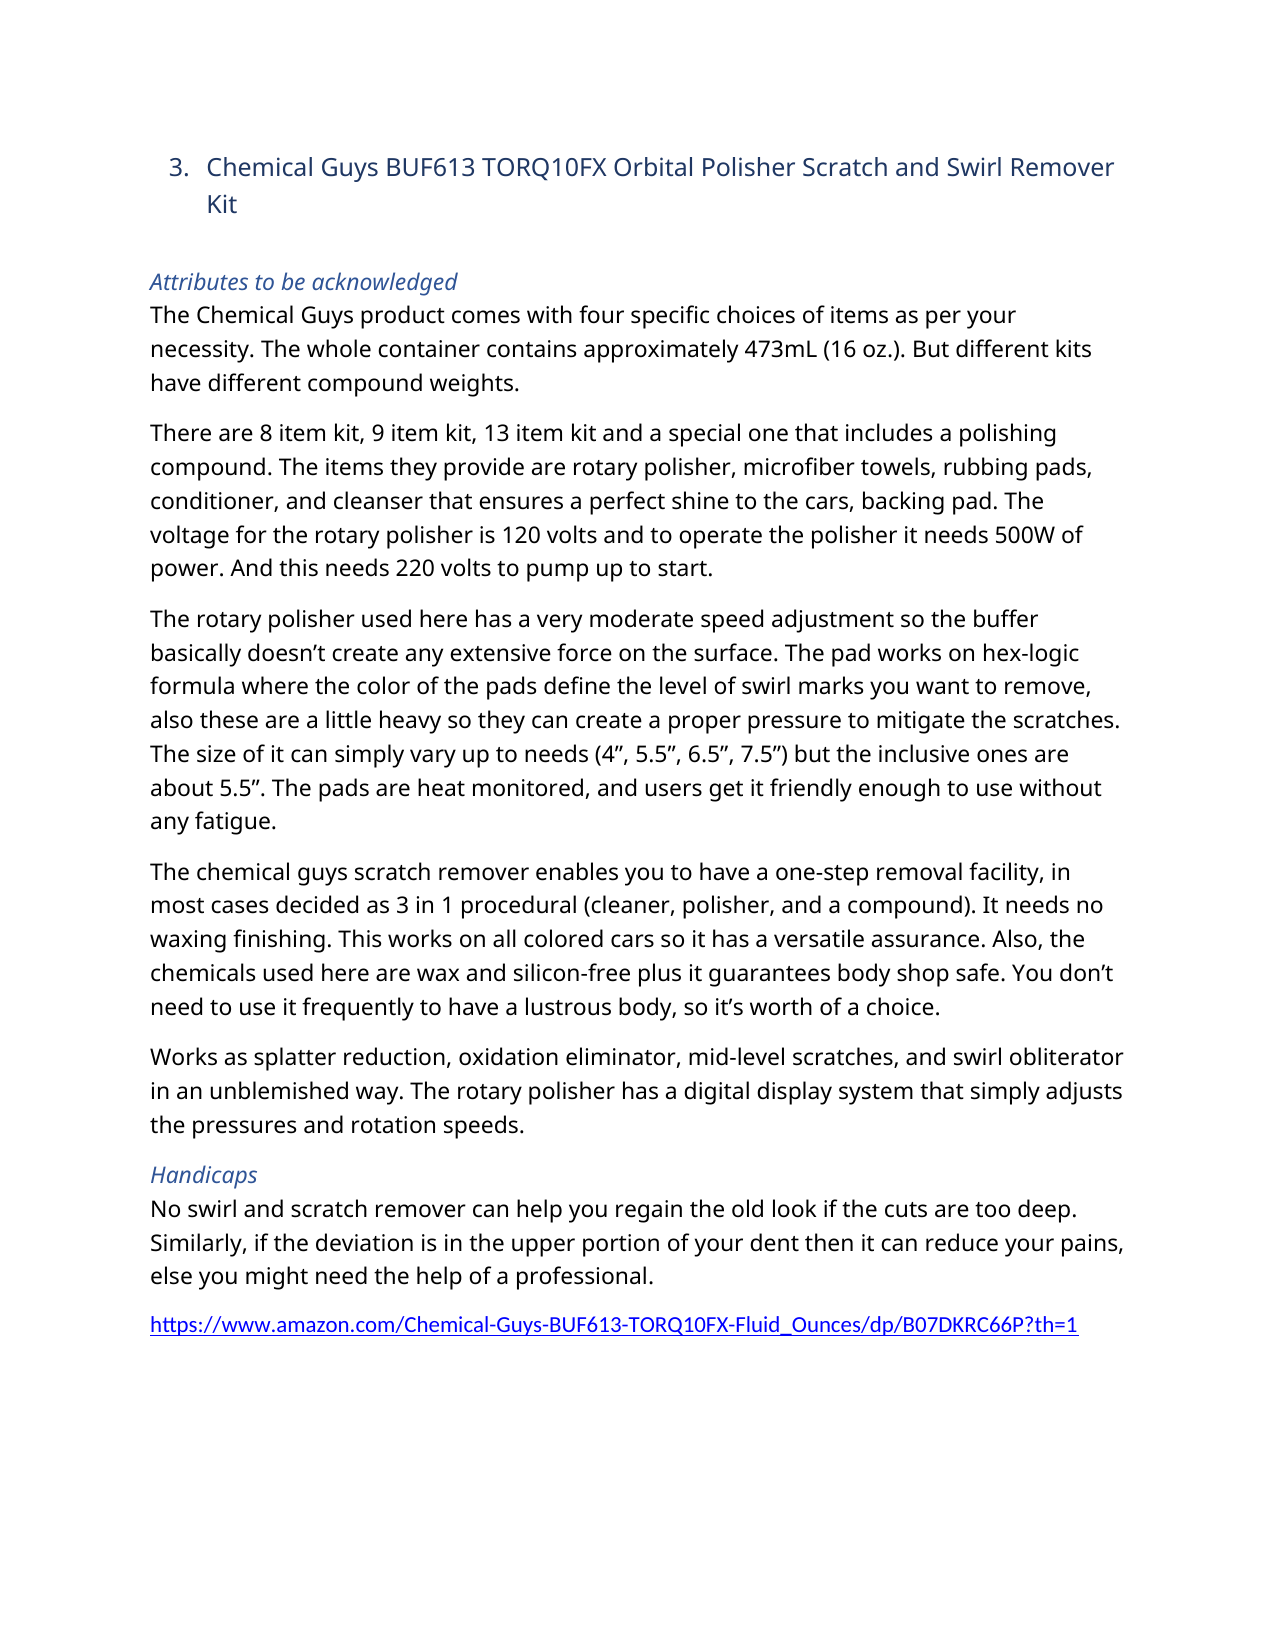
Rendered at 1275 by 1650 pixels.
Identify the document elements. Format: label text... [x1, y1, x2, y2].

text The rotary polisher used here has a very moderate speed adjustment so the buffer basically doesn’t create any extensive force on the surface. The pad works on hex-logic formula where the color of the pads define the level of swirl marks you want to remove, also these are a little heavy so they can create a proper pressure to mitigate the scratches. The size of it can simply vary up to needs (4”, 5.5”, 6.5”, 7.5”) but the inclusive ones are about 5.5”. The pads are heat monitored, and users get it friendly enough to use without any fatigue. [150, 603, 1125, 836]
text The chemical guys scratch remover enables you to have a one-step removal facility, in most cases decided as 3 in 1 procedural (cleaner, polisher, and a compound). It needs no waxing finishing. This works on all colored cars so it has a versatile assurance. Also, the chemicals used here are wax and silicon-free plus it guarantees body shop safe. You don’t need to use it frequently to have a lustrous body, so it’s worth of a choice. [150, 856, 1125, 1022]
text There are 8 item kit, 9 item kit, 13 item kit and a special one that includes a polishing compound. The items they provide are rotary polisher, microfiber towels, rubbing pads, conditioner, and cleanser that ensures a perfect shine to the cars, backing pad. The voltage for the rotary polisher is 120 volts and to operate the polisher it needs 500W of power. And this needs 220 volts to pump up to start. [150, 417, 1125, 583]
text https://www.amazon.com/Chemical-Guys-BUF613-TORQ10FX-Fluid_Ounces/dp/B07DKRC66P?th=1 [150, 1311, 1125, 1339]
subtitle Attributes to be acknowledged [150, 266, 1125, 297]
text Works as splatter reduction, oxidation eliminator, mid-level scratches, and swirl obliterator in an unblemished way. The rotary polisher has a digital display system that simply adjusts the pressures and rotation speeds. [150, 1041, 1125, 1140]
text The Chemical Guys product comes with four specific choices of items as per your necessity. The whole container contains approximately 473mL (16 oz.). But different kits have different compound weights. [150, 299, 1125, 398]
subtitle Chemical Guys BUF613 TORQ10FX Orbital Polisher Scratch and Swirl Remover Kit [169, 150, 1125, 221]
text No swirl and scratch remover can help you regain the old look if the cuts are too deep. Similarly, if the deviation is in the upper portion of your dent then it can reduce your pains, else you might need the help of a professional. [150, 1193, 1125, 1291]
subtitle Handicaps [150, 1159, 1125, 1190]
